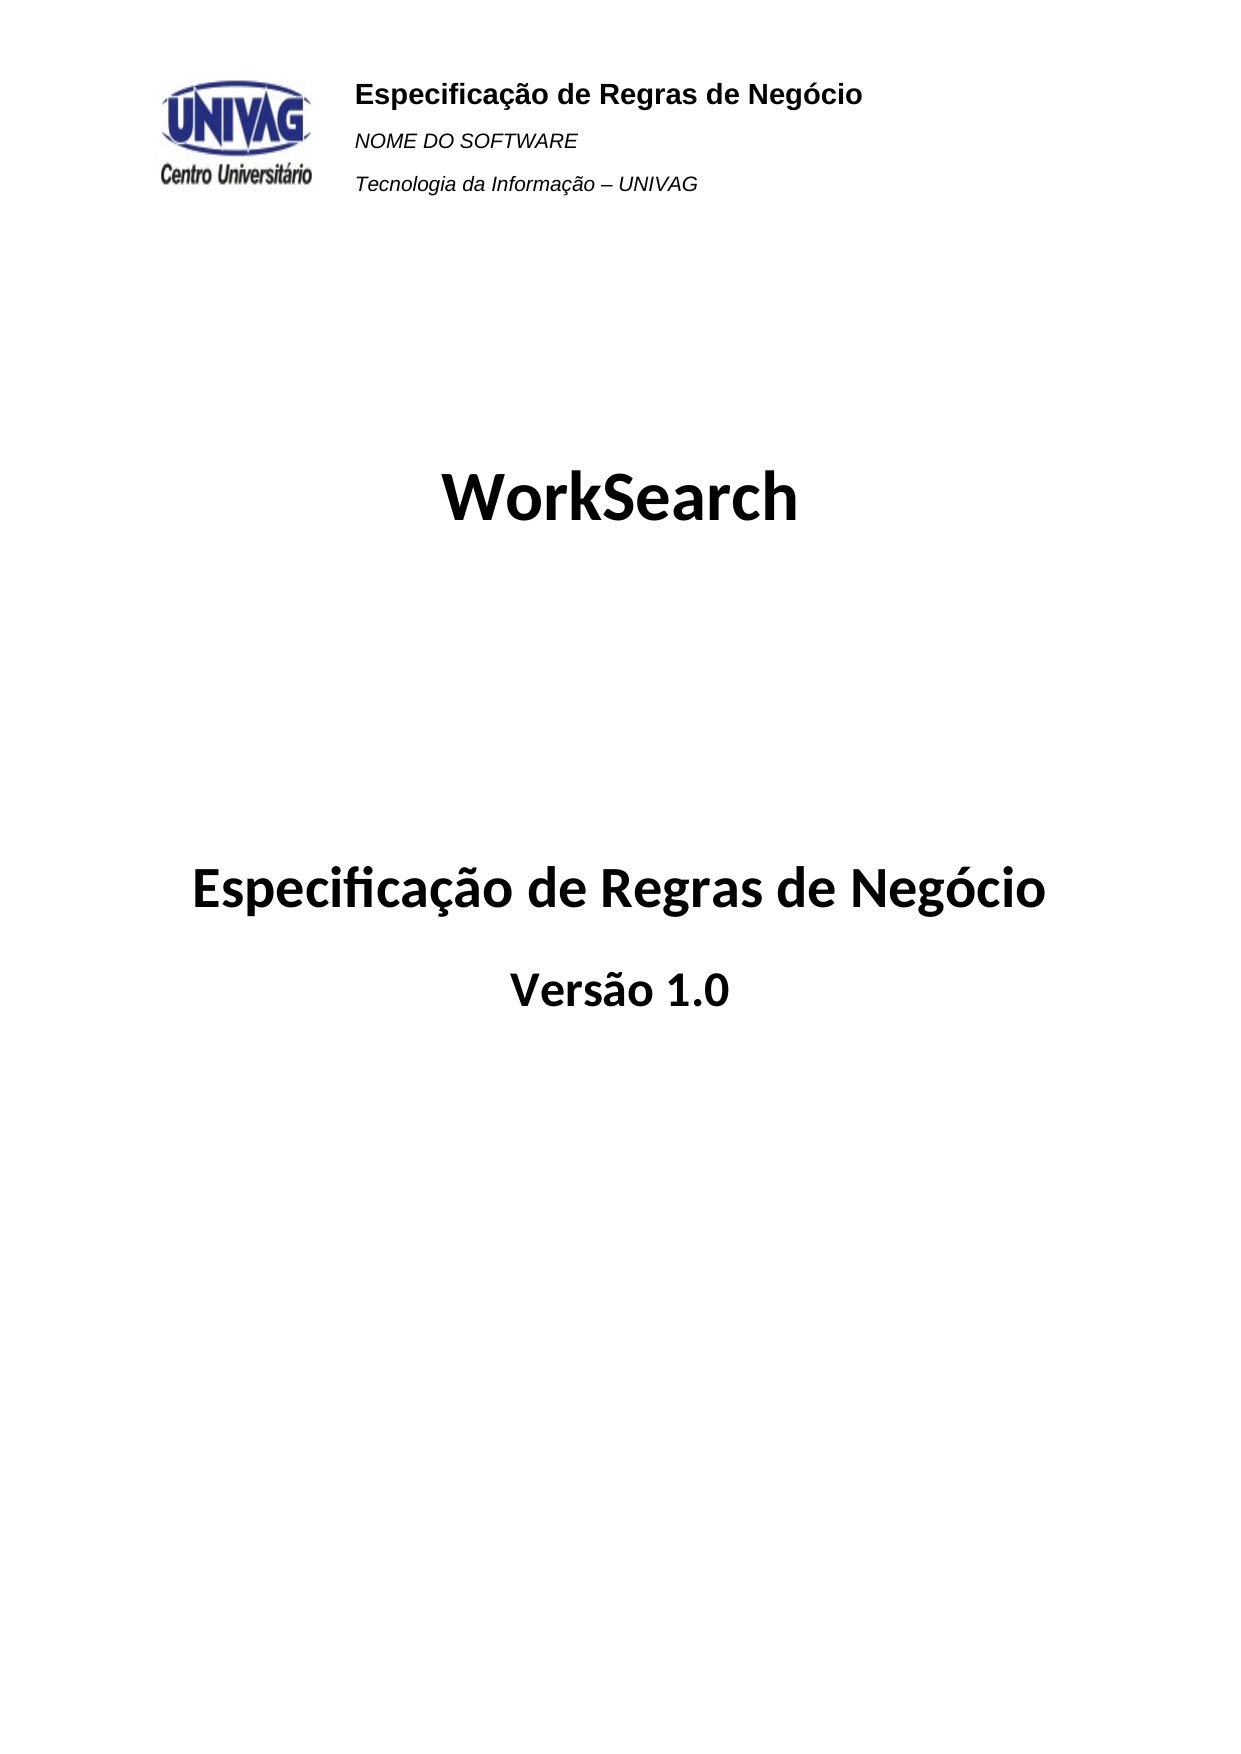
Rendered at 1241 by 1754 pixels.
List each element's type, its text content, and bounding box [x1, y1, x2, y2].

text Especificação de Regras de Negócio [148, 851, 1092, 922]
picture [147, 77, 328, 188]
text WorkSearch [148, 452, 1092, 538]
text Versão 1.0 [148, 958, 1092, 1019]
